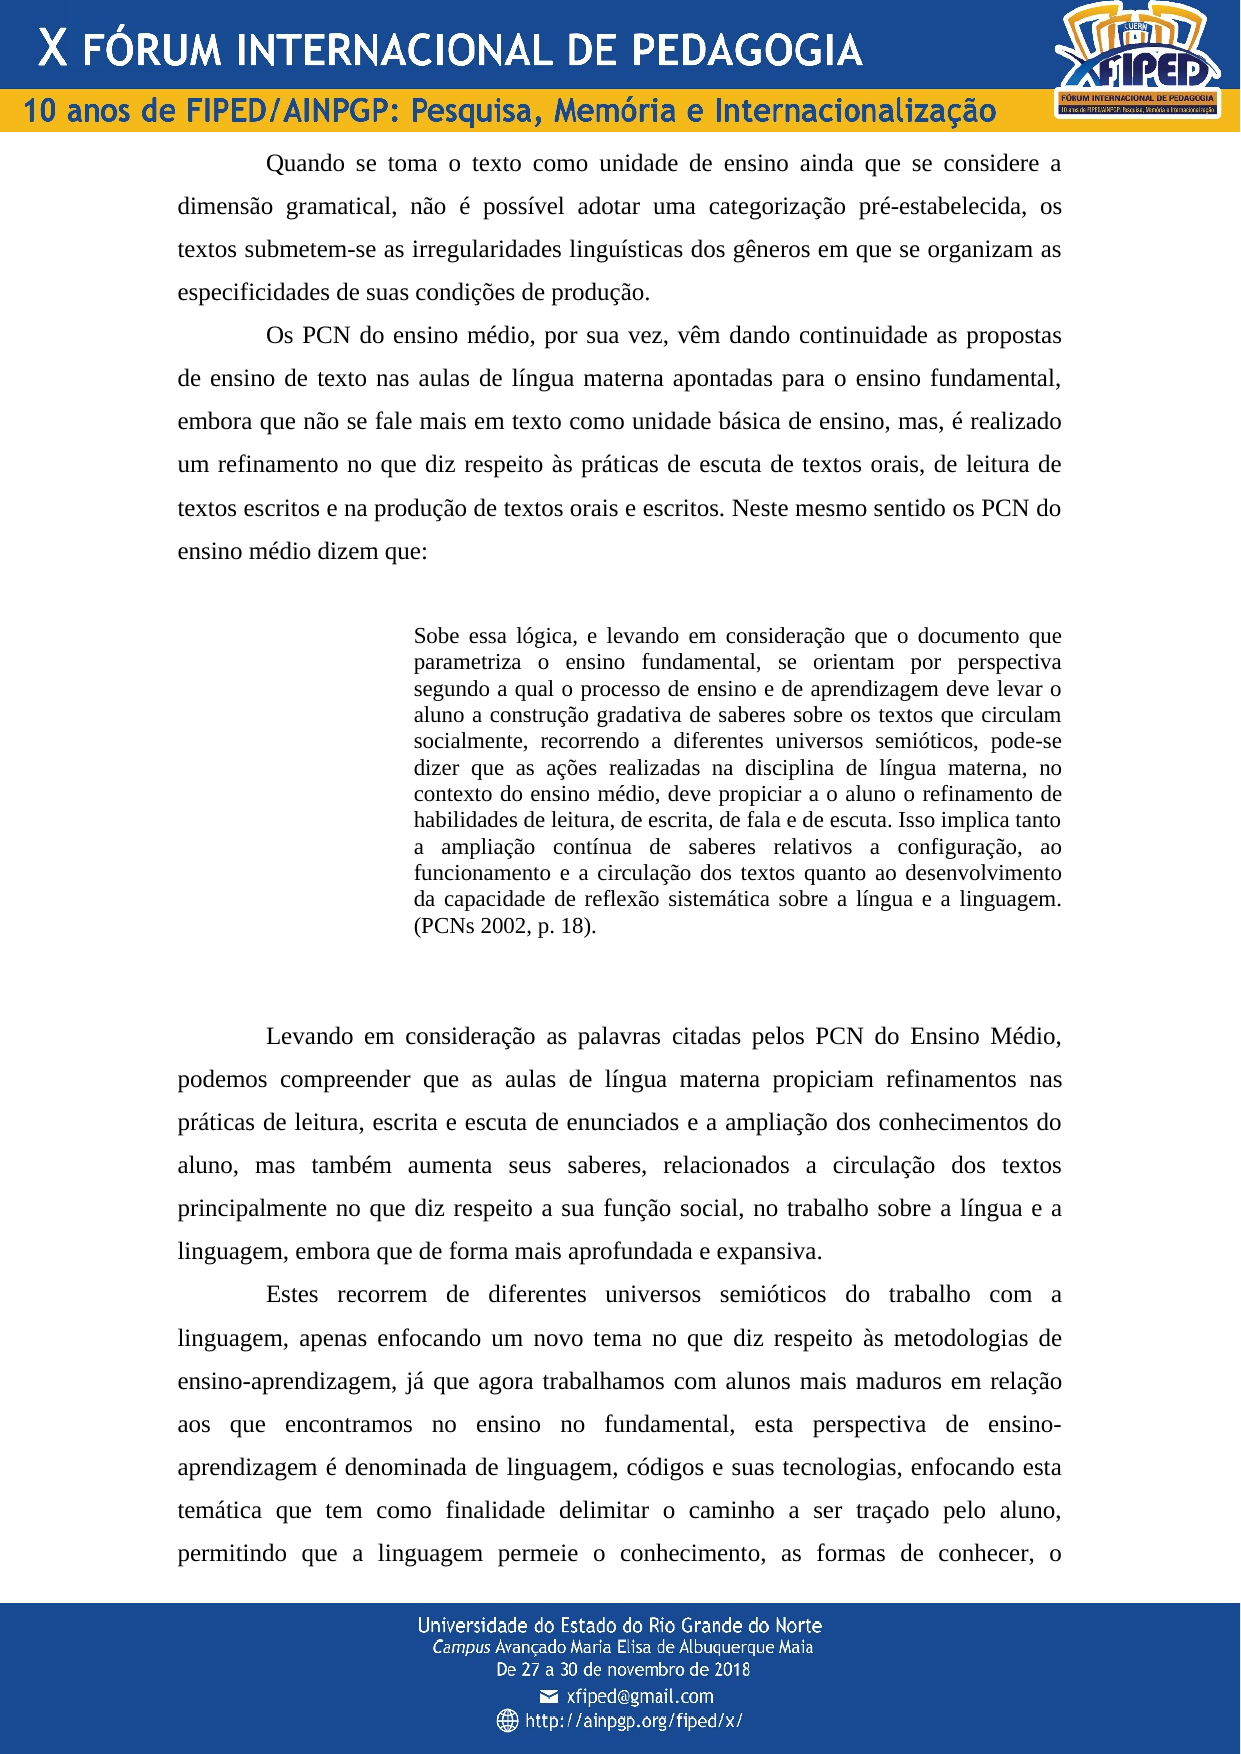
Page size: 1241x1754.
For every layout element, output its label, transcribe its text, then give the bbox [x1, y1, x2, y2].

text Quando se toma o texto como unidade de ensino ainda que se considere a dimensão gramatical, não é possível adotar uma categorização pré-estabelecida, os textos submetem-se as irregularidades linguísticas dos gêneros em que se organizam as especificidades de suas condições de produção. [177, 148, 1063, 306]
text Levando em consideração as palavras citadas pelos PCN do Ensino Médio, podemos compreender que as aulas de língua materna propiciam refinamentos nas práticas de leitura, escrita e escuta de enunciados e a ampliação dos conhecimentos do aluno, mas também aumenta seus saberes, relacionados a circulação dos textos principalmente no que diz respeito a sua função social, no trabalho sobre a língua e a linguagem, embora que de forma mais aprofundada e expansiva. [177, 1021, 1063, 1265]
text Sobe essa lógica, e levando em consideração que o documento que parametriza o ensino fundamental, se orientam por perspectiva segundo a qual o processo de ensino e de aprendizagem deve levar o aluno a construção gradativa de saberes sobre os textos que circulam socialmente, recorrendo a diferentes universos semióticos, pode-se dizer que as ações realizadas na disciplina de língua materna, no contexto do ensino médio, deve propiciar a o aluno o refinamento de habilidades de leitura, de escrita, de fala e de escuta. Isso implica tanto a ampliação contínua de saberes relativos a configuração, ao funcionamento e a circulação dos textos quanto ao desenvolvimento da capacidade de reflexão sistemática sobre a língua e a linguagem. (PCNs 2002, p. 18). [413, 622, 1063, 938]
picture [0, 0, 1241, 132]
picture [0, 1603, 1241, 1754]
text Os PCN do ensino médio, por sua vez, vêm dando continuidade as propostas de ensino de texto nas aulas de língua materna apontadas para o ensino fundamental, embora que não se fale mais em texto como unidade básica de ensino, mas, é realizado um refinamento no que diz respeito às práticas de escuta de textos orais, de leitura de textos escritos e na produção de textos orais e escritos. Neste mesmo sentido os PCN do ensino médio dizem que: [177, 320, 1063, 564]
